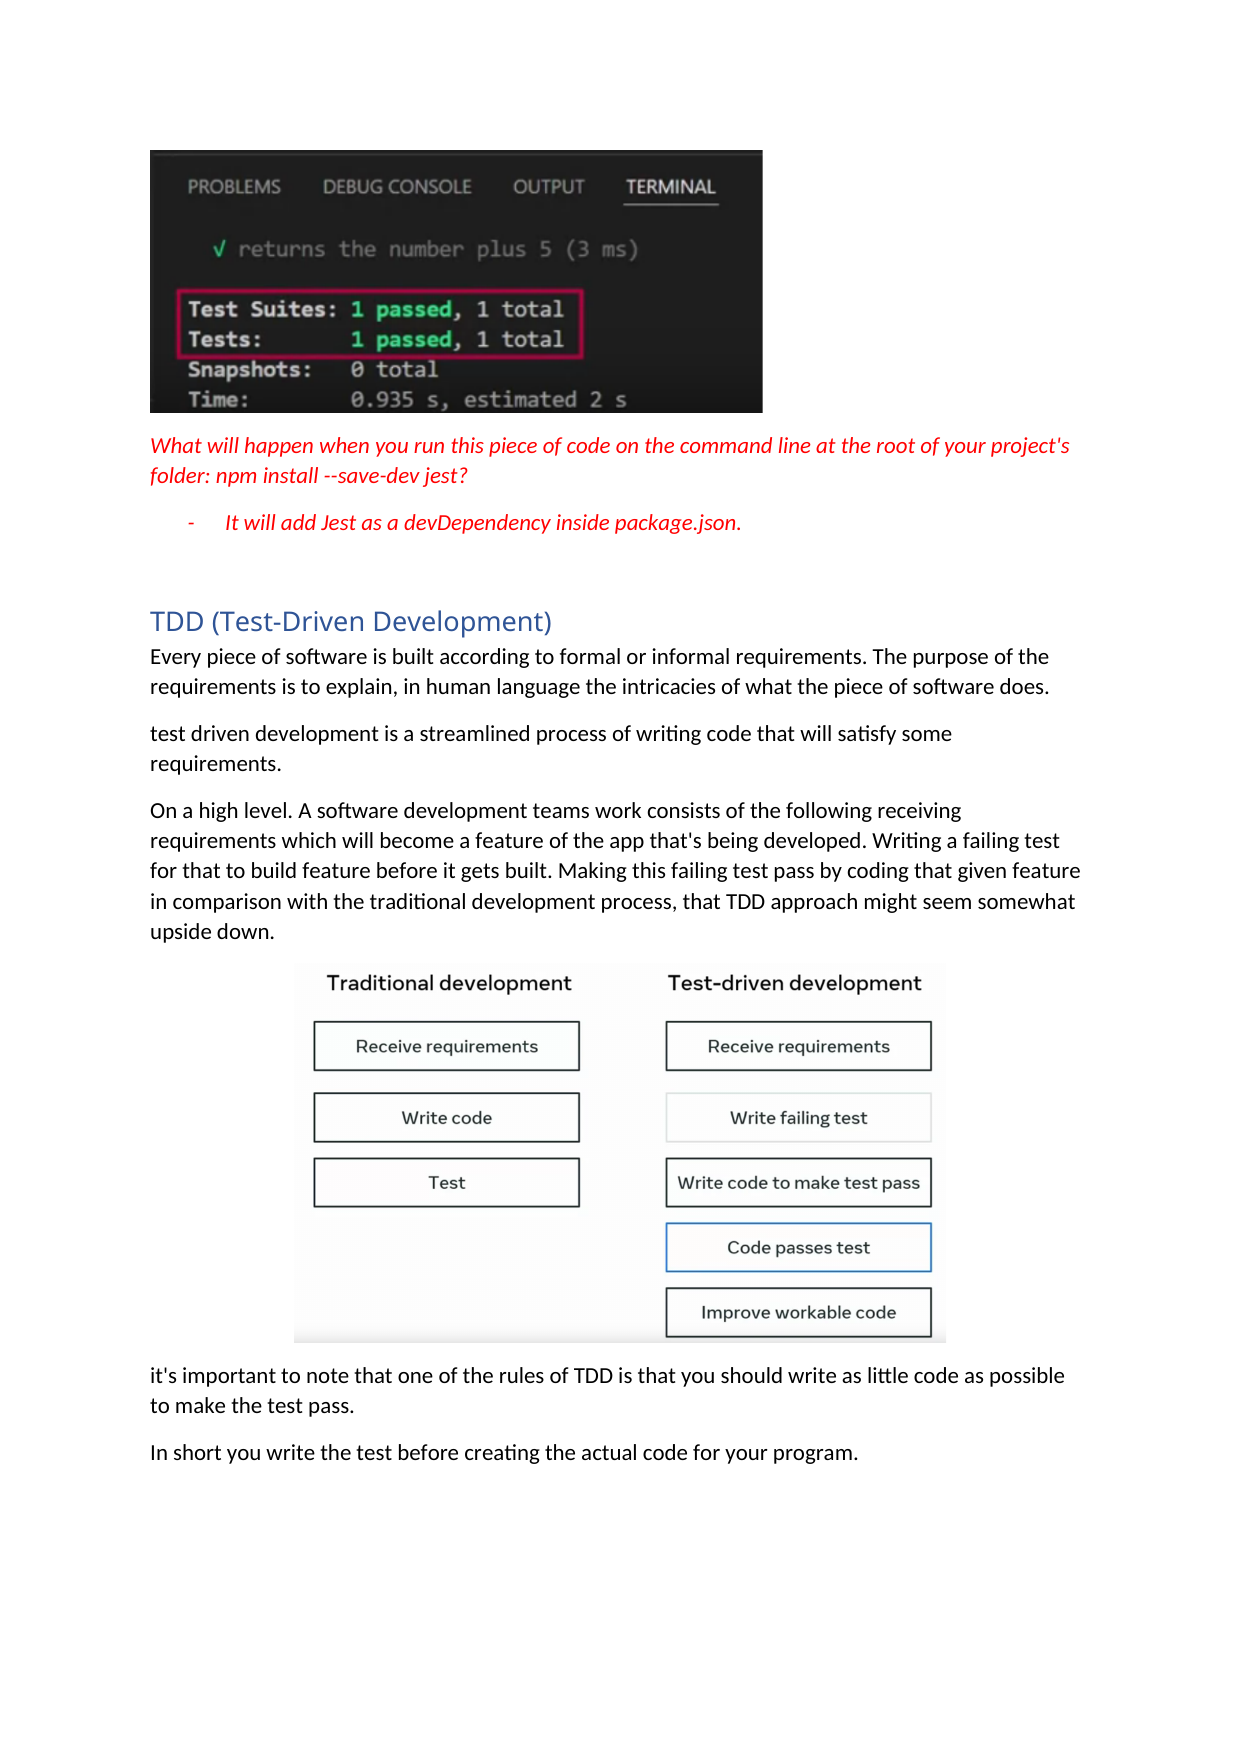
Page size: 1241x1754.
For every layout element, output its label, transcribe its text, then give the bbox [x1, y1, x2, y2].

text On a high level. A software development teams work consists of the following receiving requirements which will become a feature of the app that's being developed. Writing a failing test for that to build feature before it gets built. Making this failing test pass by coding that given feature in comparison with the traditional development process, that TDD approach might seem somewhat upside down. [150, 796, 1090, 945]
list It will add Jest as a devDependency inside package.json. [187, 508, 1090, 536]
text In short you write the test before creating the actual code for your program. [150, 1438, 1090, 1467]
picture [294, 963, 947, 1343]
subtitle TDD (Test-Driven Development) [150, 602, 1090, 639]
text What will happen when you run this piece of code on the command line at the root of your project's folder: npm install --save-dev jest? [150, 431, 1090, 489]
text Every piece of software is built according to formal or informal requirements. The purpose of the requirements is to explain, in human language the intricacies of what the piece of software does. [150, 642, 1090, 700]
text it's important to note that one of the rules of TDD is that you should write as little code as possible to make the test pass. [150, 1361, 1090, 1420]
text test driven development is a streamlined process of writing code that will satisfy some requirements. [150, 719, 1090, 777]
picture [150, 150, 763, 413]
